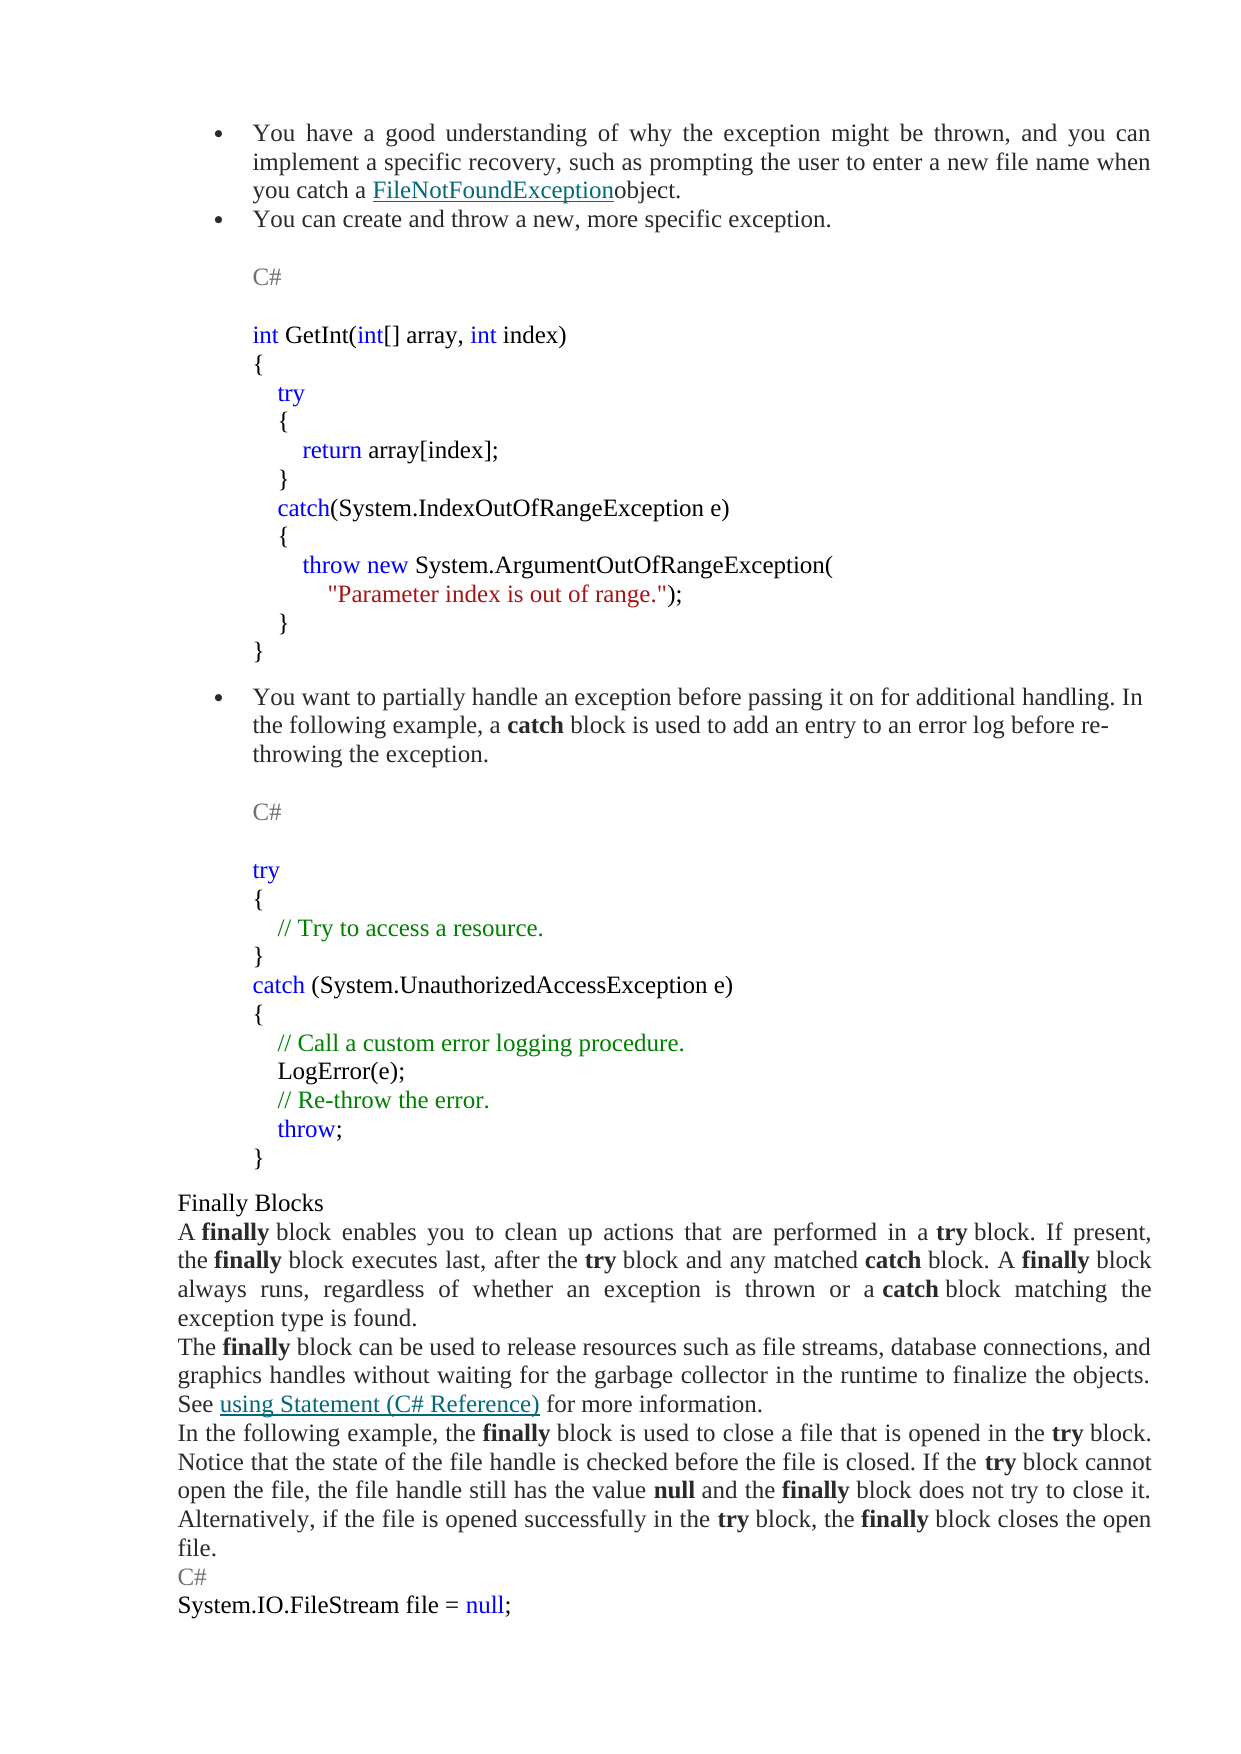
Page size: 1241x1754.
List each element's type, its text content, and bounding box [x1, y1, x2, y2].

text "Parameter index is out of range."); [252, 579, 1152, 608]
text } [252, 464, 1152, 493]
text } [252, 941, 1152, 970]
text } [252, 636, 1152, 665]
list You want to partially handle an exception before passing it on for additional handling. In the following example, a catch block is used to add an entry to an error log before re-throwing the exception. [215, 682, 1152, 768]
text The finally block can be used to release resources such as file streams, database connections, and graphics handles without waiting for the garbage collector in the runtime to finalize the objects. See using Statement (C# Reference) for more information. [177, 1332, 1152, 1418]
text } [252, 1143, 1152, 1171]
text { [252, 349, 1152, 378]
text } [252, 608, 1152, 636]
text throw new System.ArgumentOutOfRangeException( [252, 550, 1152, 579]
text LogError(e); [252, 1056, 1152, 1085]
text { [252, 884, 1152, 913]
text A finally block enables you to clean up actions that are performed in a try block. If present, the finally block executes last, after the try block and any matched catch block. A finally block always runs, regardless of whether an exception is thrown or a catch block matching the exception type is found. [177, 1217, 1152, 1332]
text // Call a custom error logging procedure. [252, 1028, 1152, 1056]
text { [252, 521, 1152, 550]
list You can create and throw a new, more specific exception. [215, 204, 1152, 233]
text return array[index]; [252, 435, 1152, 464]
text // Try to access a resource. [252, 913, 1152, 941]
text try [252, 378, 1152, 406]
text System.IO.FileStream file = null; [177, 1591, 1152, 1619]
list You have a good understanding of why the exception might be thrown, and you can implement a specific recovery, such as prompting the user to enter a new file name when you catch a FileNotFoundExceptionobject. [215, 118, 1152, 204]
text catch(System.IndexOutOfRangeException e) [252, 493, 1152, 521]
text In the following example, the finally block is used to close a file that is opened in the try block. Notice that the state of the file handle is checked before the file is closed. If the try block cannot open the file, the file handle still has the value null and the finally block does not try to close it. Alternatively, if the file is opened successfully in the try block, the finally block closes the open file. [177, 1418, 1152, 1562]
text C# [177, 1562, 1152, 1591]
text C# [252, 262, 1152, 291]
text C# [252, 797, 1152, 826]
text int GetInt(int[] array, int index) [252, 320, 1152, 349]
text Finally Blocks [177, 1188, 1152, 1217]
text { [252, 999, 1152, 1028]
text catch (System.UnauthorizedAccessException e) [252, 970, 1152, 999]
text try [252, 855, 1152, 884]
text throw; [252, 1114, 1152, 1143]
text // Re-throw the error. [252, 1085, 1152, 1114]
text { [252, 406, 1152, 435]
